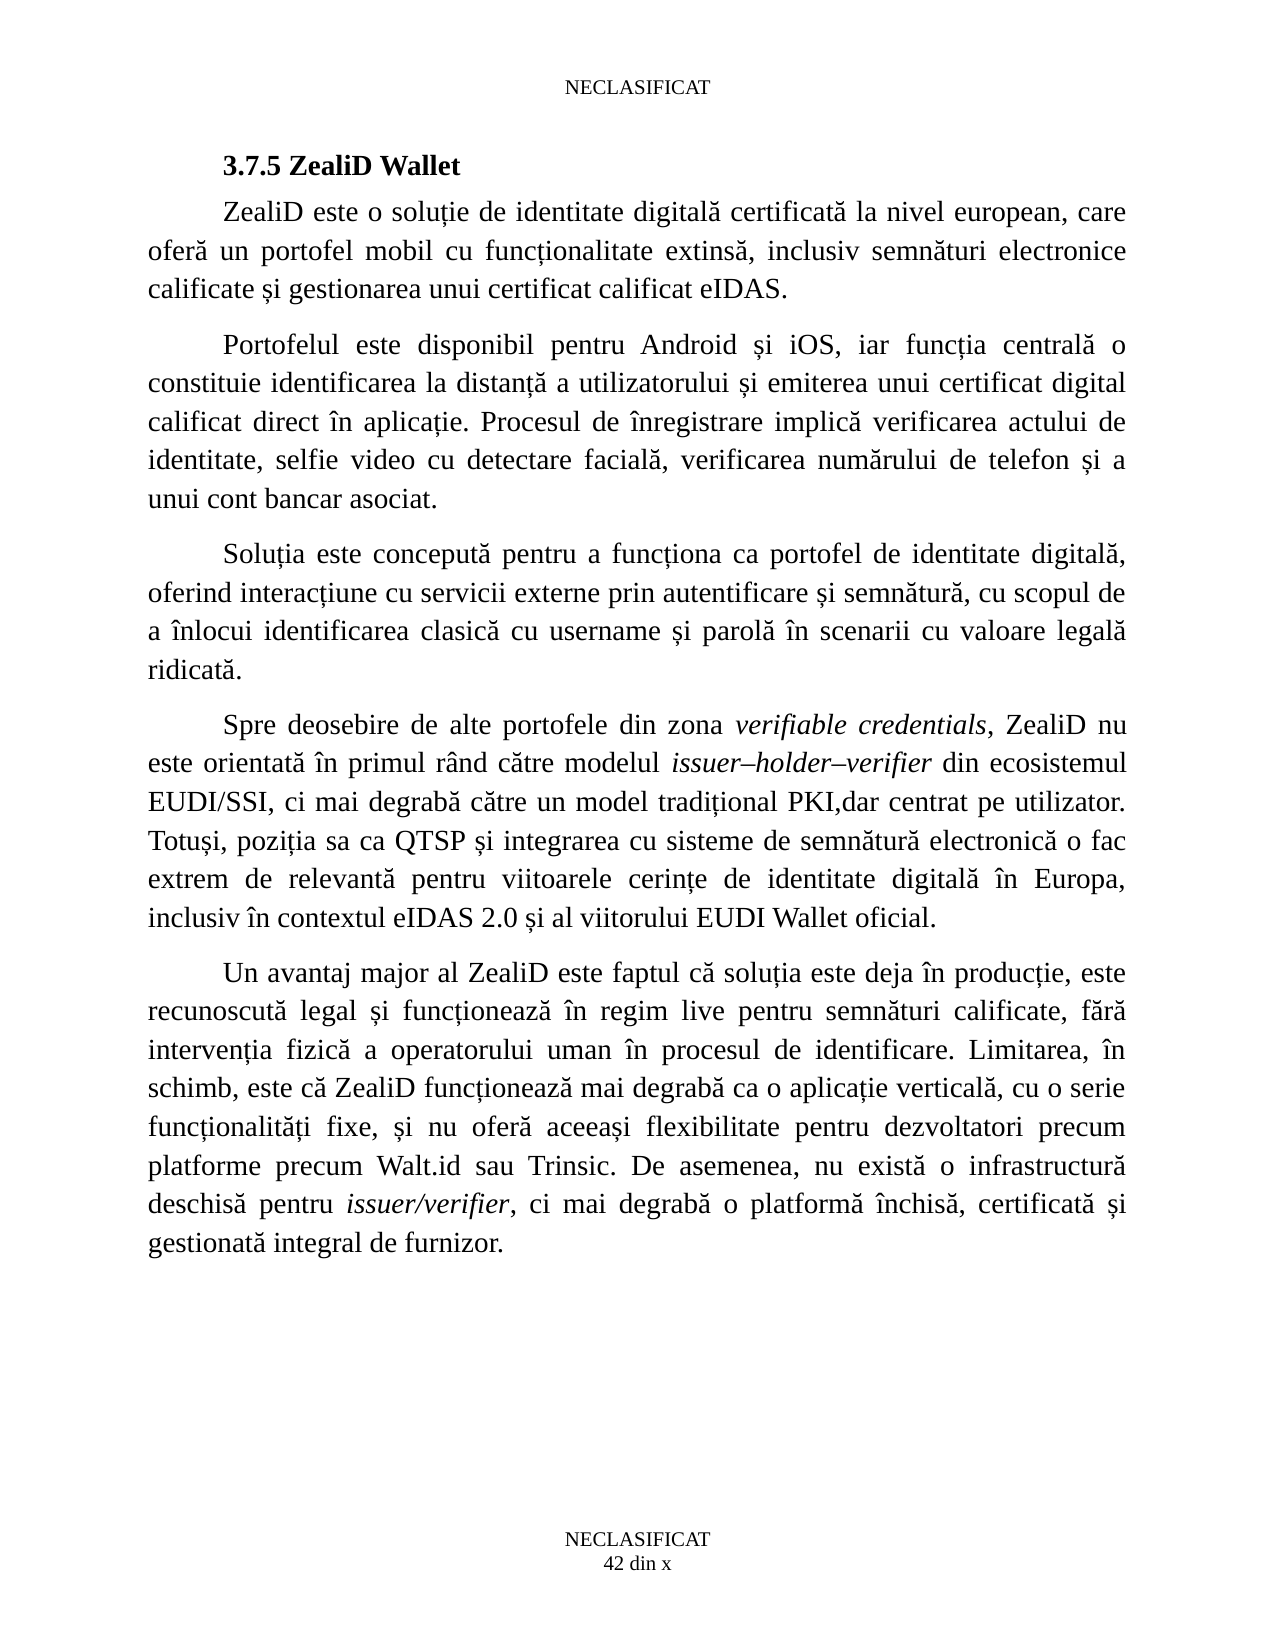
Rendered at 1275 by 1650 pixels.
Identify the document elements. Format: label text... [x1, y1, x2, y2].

text Un avantaj major al ZealiD este faptul că soluția este deja în producție, este recunoscută legal și funcționează în regim live pentru semnături calificate, fără intervenția fizică a operatorului uman în procesul de identificare. Limitarea, în schimb, este că ZealiD funcționează mai degrabă ca o aplicație verticală, cu o serie funcționalități fixe, și nu oferă aceeași flexibilitate pentru dezvoltatori precum platforme precum Walt.id sau Trinsic. De asemenea, nu există o infrastructură deschisă pentru issuer/verifier, ci mai degrabă o platformă închisă, certificată și gestionată integral de furnizor. [148, 955, 1127, 1258]
text ZealiD este o soluție de identitate digitală certificată la nivel european, care oferă un portofel mobil cu funcționalitate extinsă, inclusiv semnături electronice calificate și gestionarea unui certificat calificat eIDAS. [148, 194, 1127, 305]
text Soluția este concepută pentru a funcționa ca portofel de identitate digitală, oferind interacțiune cu servicii externe prin autentificare și semnătură, cu scopul de a înlocui identificarea clasică cu username și parolă în scenarii cu valoare legală ridicată. [148, 536, 1127, 685]
text Portofelul este disponibil pentru Android și iOS, iar funcția centrală o constituie identificarea la distanță a utilizatorului și emiterea unui certificat digital calificat direct în aplicație. Procesul de înregistrare implică verificarea actului de identitate, selfie video cu detectare facială, verificarea numărului de telefon și a unui cont bancar asociat. [148, 327, 1127, 514]
subtitle ZealiD Wallet [223, 148, 1127, 181]
text Spre deosebire de alte portofele din zona verifiable credentials, ZealiD nu este orientată în primul rând către modelul issuer–holder–verifier din ecosistemul EUDI/SSI, ci mai degrabă către un model tradițional PKI,dar centrat pe utilizator. Totuși, poziția sa ca QTSP și integrarea cu sisteme de semnătură electronică o fac extrem de relevantă pentru viitoarele cerințe de identitate digitală în Europa, inclusiv în contextul eIDAS 2.0 și al viitorului EUDI Wallet oficial. [148, 707, 1127, 933]
